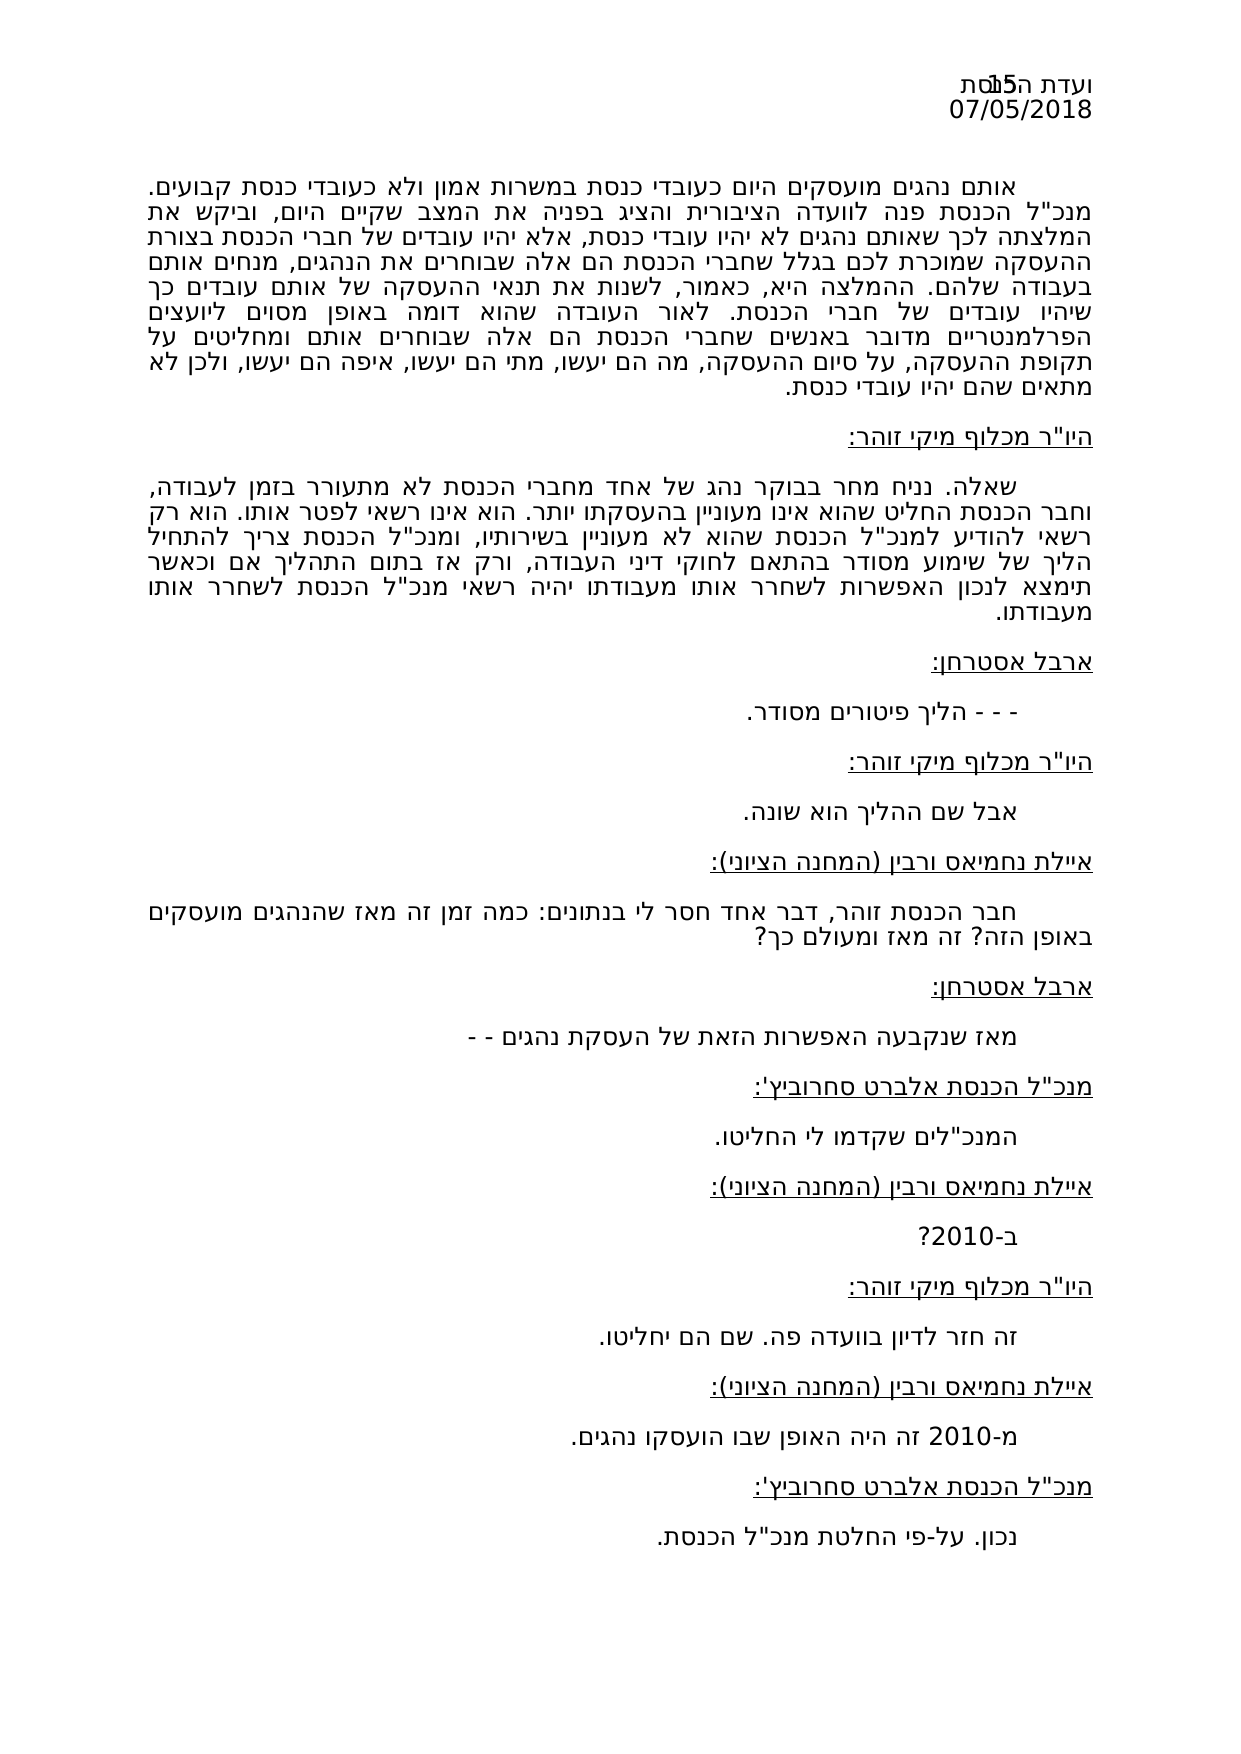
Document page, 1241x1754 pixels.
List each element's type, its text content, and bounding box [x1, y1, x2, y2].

text שאלה. נניח מחר בבוקר נהג של אחד מחברי הכנסת לא מתעורר בזמן לעבודה, וחבר הכנסת החליט שהוא אינו מעוניין בהעסקתו יותר. הוא אינו רשאי לפטר אותו. הוא רק רשאי להודיע למנכ"ל הכנסת שהוא לא מעוניין בשירותיו, ומנכ"ל הכנסת צריך להתחיל הליך של שימוע מסודר בהתאם לחוקי דיני העבודה, ורק אז בתום התהליך אם וכאשר תימצא לנכון האפשרות לשחרר אותו מעבודתו יהיה רשאי מנכ"ל הכנסת לשחרר אותו מעבודתו. [147, 475, 1093, 625]
text אותם נהגים מועסקים היום כעובדי כנסת במשרות אמון ולא כעובדי כנסת קבועים. מנכ"ל הכנסת פנה לוועדה הציבורית והציג בפניה את המצב שקיים היום, וביקש את המלצתה לכך שאותם נהגים לא יהיו עובדי כנסת, אלא יהיו עובדים של חברי הכנסת בצורת ההעסקה שמוכרת לכם בגלל שחברי הכנסת הם אלה שבוחרים את הנהגים, מנחים אותם בעבודה שלהם. ההמלצה היא, כאמור, לשנות את תנאי ההעסקה של אותם עובדים כך שיהיו עובדים של חברי הכנסת. לאור העובדה שהוא דומה באופן מסוים ליועצים הפרלמנטריים מדובר באנשים שחברי הכנסת הם אלה שבוחרים אותם ומחליטים על תקופת ההעסקה, על סיום ההעסקה, מה הם יעשו, מתי הם יעשו, איפה הם יעשו, ולכן לא מתאים שהם יהיו עובדי כנסת. [147, 175, 1093, 400]
text - - - הליך פיטורים מסודר. [147, 700, 1093, 725]
text מאז שנקבעה האפשרות הזאת של העסקת נהגים - - [147, 1025, 1093, 1050]
text חבר הכנסת זוהר, דבר אחד חסר לי בנתונים: כמה זמן זה מאז שהנהגים מועסקים באופן הזה? זה מאז ומעולם כך? [147, 900, 1093, 950]
text מ-2010 זה היה האופן שבו הועסקו נהגים. [147, 1425, 1093, 1450]
text ב-2010? [147, 1225, 1093, 1250]
text המנכ"לים שקדמו לי החליטו. [147, 1125, 1093, 1150]
text אבל שם ההליך הוא שונה. [147, 800, 1093, 825]
text זה חזר לדיון בוועדה פה. שם הם יחליטו. [147, 1325, 1093, 1350]
text נכון. על-פי החלטת מנכ"ל הכנסת. [147, 1525, 1093, 1550]
